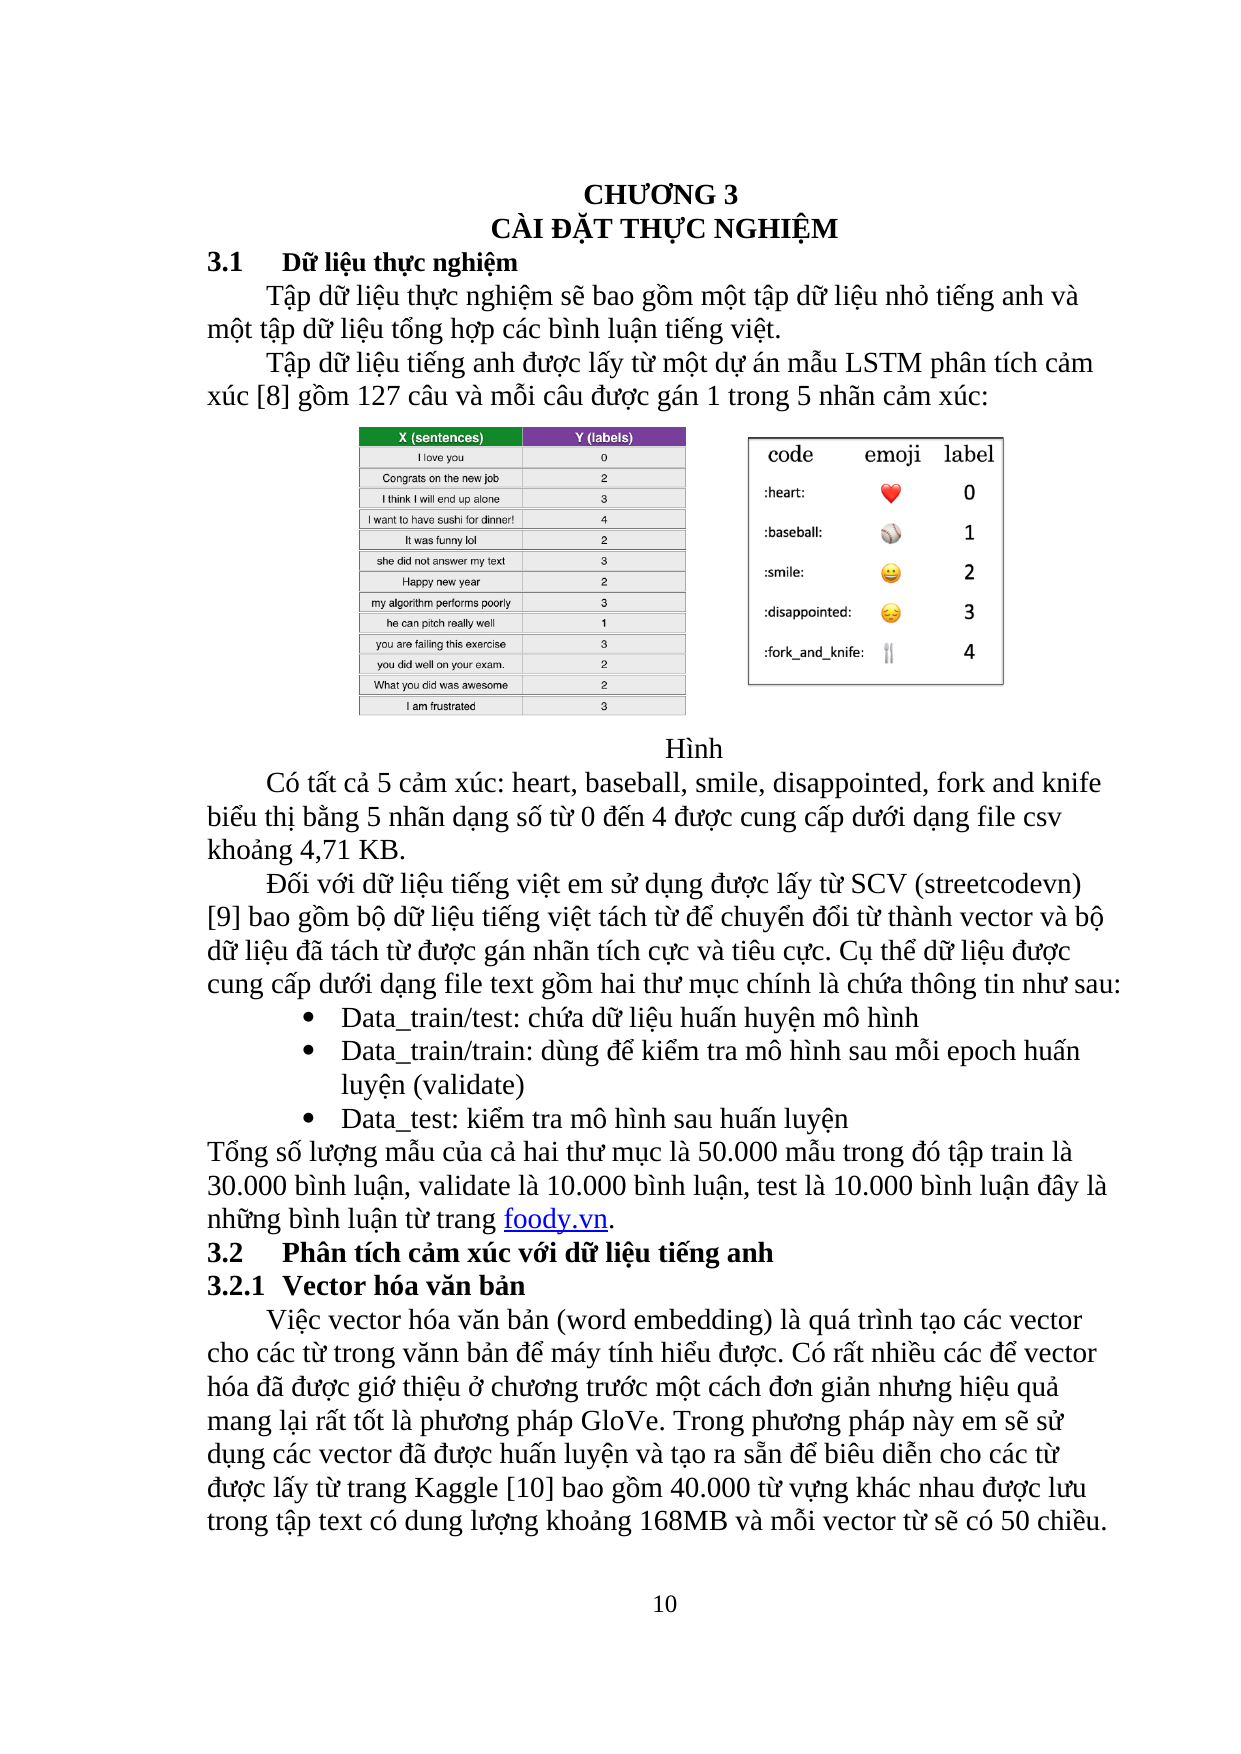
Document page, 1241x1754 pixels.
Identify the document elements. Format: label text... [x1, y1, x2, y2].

text Việc vector hóa văn bản (word embedding) là quá trình tạo các vector cho các từ trong vănn bản để máy tính hiểu được. Có rất nhiều các để vector hóa đã được giớ thiệu ở chương trước một cách đơn giản nhưng hiệu quả mang lại rất tốt là phương pháp GloVe. Trong phương pháp này em sẽ sử dụng các vector đã được huấn luyện và tạo ra sẵn để biêu diễn cho các từ được lấy từ trang Kaggle bao gồm 40.000 từ vựng khác nhau được lưu trong tập text có dung lượng khoảng 168MB và mỗi vector từ sẽ có 50 chiều. [207, 1302, 1122, 1537]
list Data_train/train: dùng để kiểm tra mô hình sau mỗi epoch huấn luyện (validate) [303, 1033, 1122, 1101]
picture [337, 412, 1051, 732]
list Phân tích cảm xúc với dữ liệu tiếng anh [207, 1235, 1122, 1268]
text Tổng số lượng mẫu của cả hai thư mục là 50.000 mẫu trong đó tập train là 30.000 bình luận, validate là 10.000 bình luận, test là 10.000 bình luận đây là những bình luận từ trang foody.vn. [207, 1134, 1122, 1235]
text Tập dữ liệu thực nghiệm sẽ bao gồm một tập dữ liệu nhỏ tiếng anh và một tập dữ liệu tổng hợp các bình luận tiếng việt. [207, 278, 1122, 345]
text Hình [207, 732, 1122, 765]
list Dữ liệu thực nghiệm [207, 244, 1122, 278]
list Vector hóa văn bản [207, 1268, 1122, 1302]
text CHƯƠNG 3 CÀI ĐẶT THỰC NGHIỆM [207, 177, 1122, 244]
text Có tất cả 5 cảm xúc: heart, baseball, smile, disappointed, fork and knife biểu thị bằng 5 nhãn dạng số từ 0 đến 4 được cung cấp dưới dạng file csv khoảng 4,71 KB. [207, 765, 1122, 866]
text Đối với dữ liệu tiếng việt em sử dụng được lấy từ SCV (streetcodevn) bao gồm bộ dữ liệu tiếng việt tách từ để chuyển đổi từ thành vector và bộ dữ liệu đã tách từ được gán nhãn tích cực và tiêu cực. Cụ thể dữ liệu được cung cấp dưới dạng file text gồm hai thư mục chính là chứa thông tin như sau: [207, 866, 1122, 1000]
list Data_test: kiểm tra mô hình sau huấn luyện [303, 1101, 1122, 1134]
text Tập dữ liệu tiếng anh được lấy từ một dự án mẫu LSTM phân tích cảm xúc gồm 127 câu và mỗi câu được gán 1 trong 5 nhãn cảm xúc: [207, 345, 1122, 412]
list Data_train/test: chứa dữ liệu huấn huyện mô hình [303, 1000, 1122, 1033]
